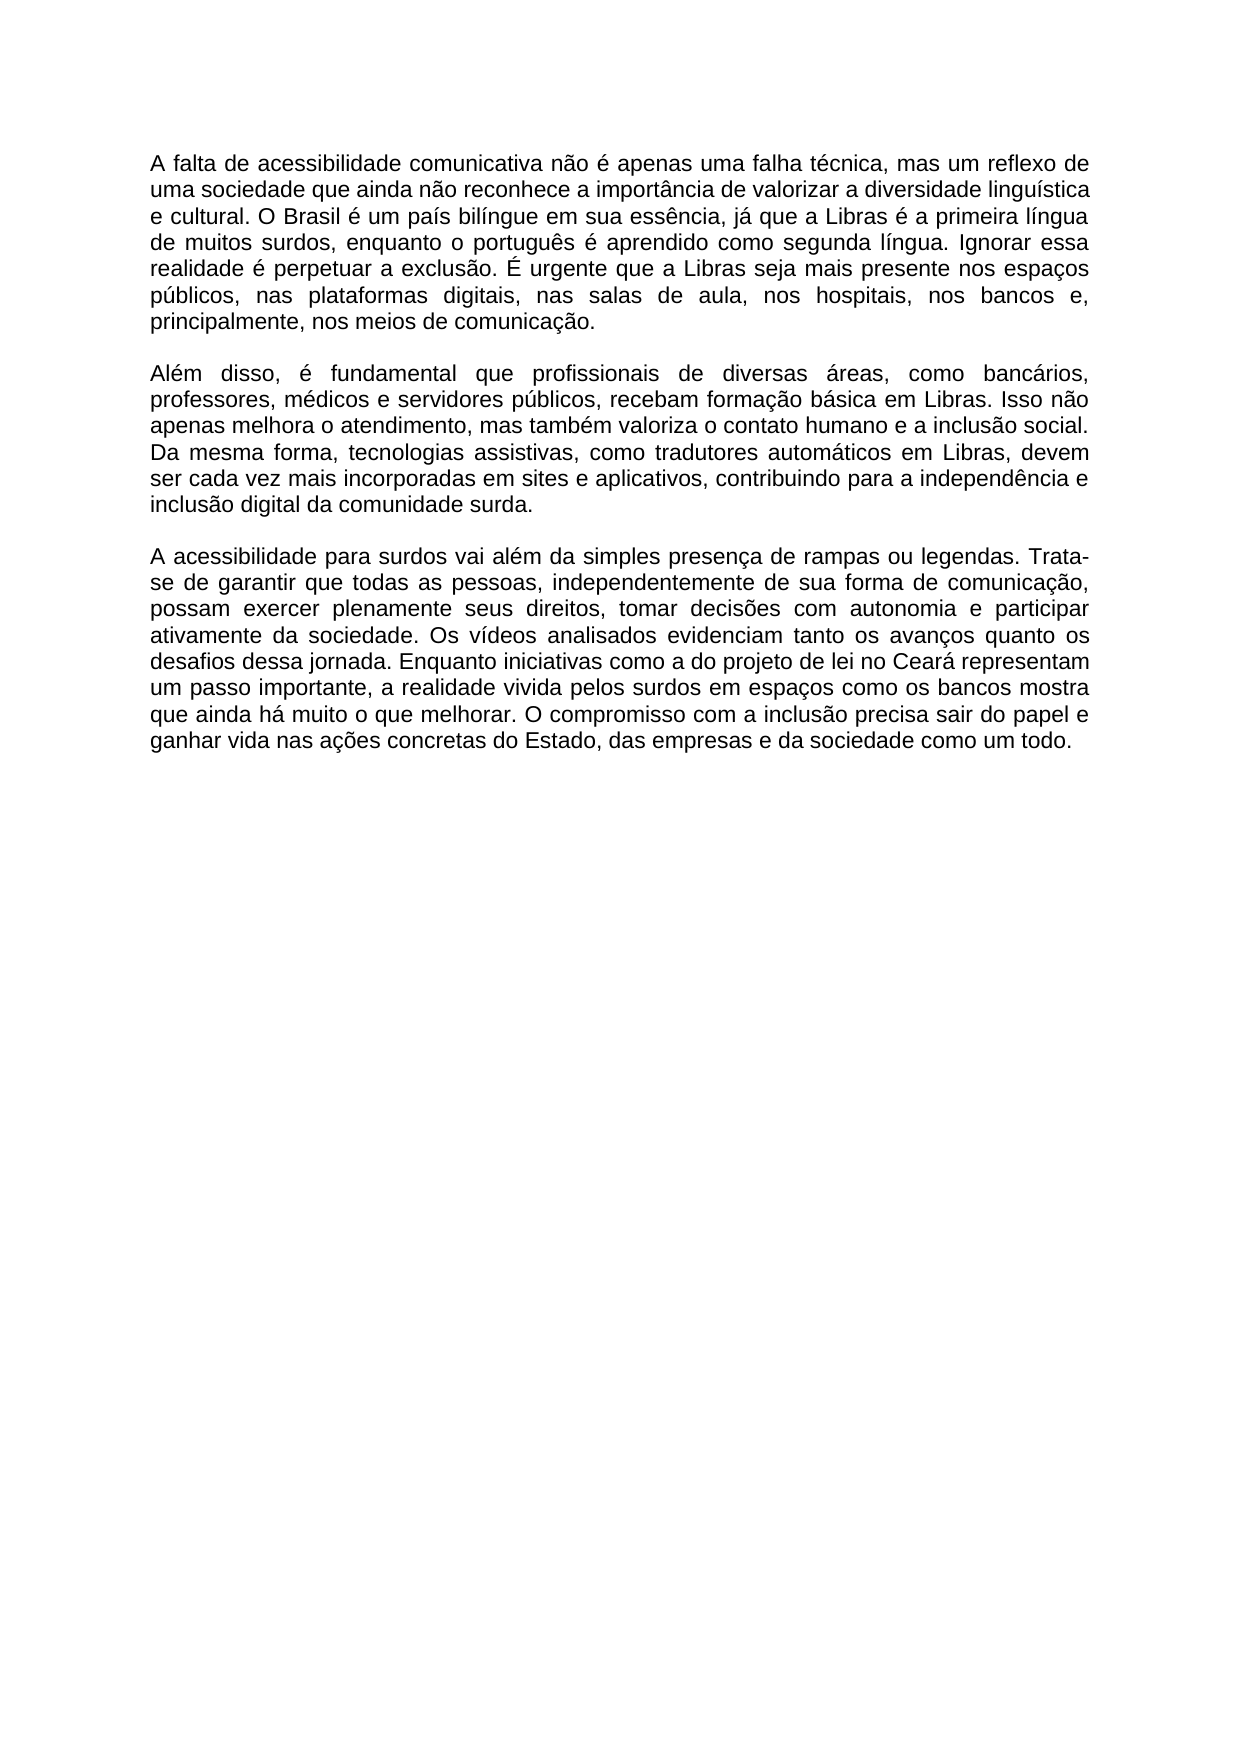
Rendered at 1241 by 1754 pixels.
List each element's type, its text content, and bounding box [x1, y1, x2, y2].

text A acessibilidade para surdos vai além da simples presença de rampas ou legendas. Trata-se de garantir que todas as pessoas, independentemente de sua forma de comunicação, possam exercer plenamente seus direitos, tomar decisões com autonomia e participar ativamente da sociedade. Os vídeos analisados evidenciam tanto os avanços quanto os desafios dessa jornada. Enquanto iniciativas como a do projeto de lei no Ceará representam um passo importante, a realidade vivida pelos surdos em espaços como os bancos mostra que ainda há muito o que melhorar. O compromisso com a inclusão precisa sair do papel e ganhar vida nas ações concretas do Estado, das empresas e da sociedade como um todo. [150, 543, 1090, 753]
text Além disso, é fundamental que profissionais de diversas áreas, como bancários, professores, médicos e servidores públicos, recebam formação básica em Libras. Isso não apenas melhora o atendimento, mas também valoriza o contato humano e a inclusão social. Da mesma forma, tecnologias assistivas, como tradutores automáticos em Libras, devem ser cada vez mais incorporadas em sites e aplicativos, contribuindo para a independência e inclusão digital da comunidade surda. [150, 359, 1090, 518]
text A falta de acessibilidade comunicativa não é apenas uma falha técnica, mas um reflexo de uma sociedade que ainda não reconhece a importância de valorizar a diversidade linguística e cultural. O Brasil é um país bilíngue em sua essência, já que a Libras é a primeira língua de muitos surdos, enquanto o português é aprendido como segunda língua. Ignorar essa realidade é perpetuar a exclusão. É urgente que a Libras seja mais presente nos espaços públicos, nas plataformas digitais, nas salas de aula, nos hospitais, nos bancos e, principalmente, nos meios de comunicação. [150, 150, 1090, 334]
